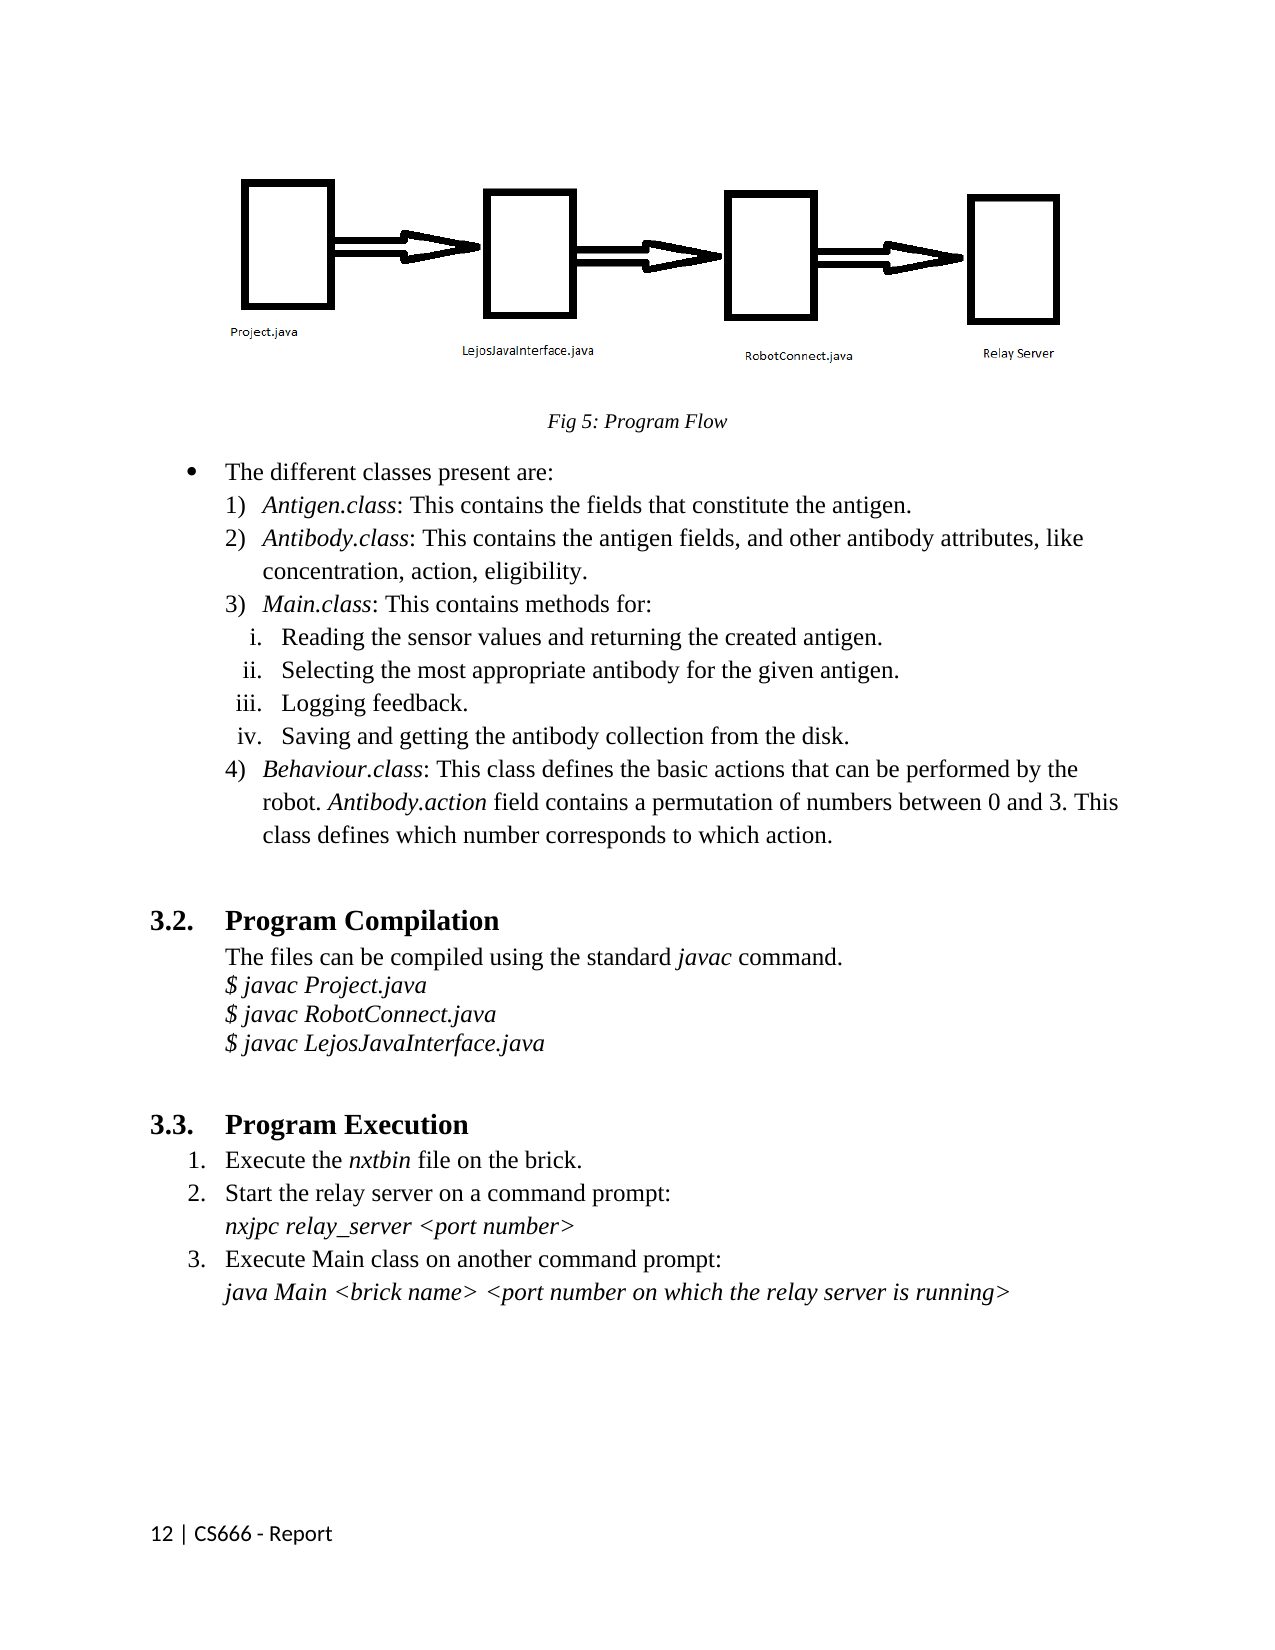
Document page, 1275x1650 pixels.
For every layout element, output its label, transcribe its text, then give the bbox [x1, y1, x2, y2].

list Selecting the most appropriate antibody for the given antigen. [262, 655, 1125, 684]
text The files can be compiled using the standard javac command. [150, 942, 1125, 971]
list java Main <brick name> <port number on which the relay server is running> [225, 1277, 1125, 1306]
list Execute Main class on another command prompt: [187, 1244, 1125, 1273]
list Antibody.class: This contains the antigen fields, and other antibody attributes, like concentration, action, eligibility. [225, 523, 1125, 585]
list The different classes present are: [187, 457, 1125, 486]
list nxjpc relay_server <port number> [225, 1211, 1125, 1240]
text $ javac LejosJavaInterface.java [150, 1028, 1125, 1057]
list Antigen.class: This contains the fields that constitute the antigen. [225, 490, 1125, 519]
list Execute the nxtbin file on the brick. [187, 1145, 1125, 1174]
text $ javac Project.java [150, 971, 1125, 999]
list Behaviour.class: This class defines the basic actions that can be performed by the robot. Antibody.action field contains a permutation of numbers between 0 and 3. This class defines which number corresponds to which action. [225, 754, 1125, 849]
picture [167, 150, 1108, 384]
text $ javac RobotConnect.java [150, 999, 1125, 1028]
list Start the relay server on a command prompt: [187, 1178, 1125, 1207]
list Logging feedback. [262, 688, 1125, 717]
list Reading the sensor values and returning the created antigen. [262, 622, 1125, 651]
subtitle Program Execution [150, 1107, 1125, 1140]
text Fig 5: Program Flow [150, 408, 1125, 433]
subtitle Program Compilation [150, 903, 1125, 937]
list Main.class: This contains methods for: [225, 589, 1125, 618]
list Saving and getting the antibody collection from the disk. [262, 721, 1125, 750]
